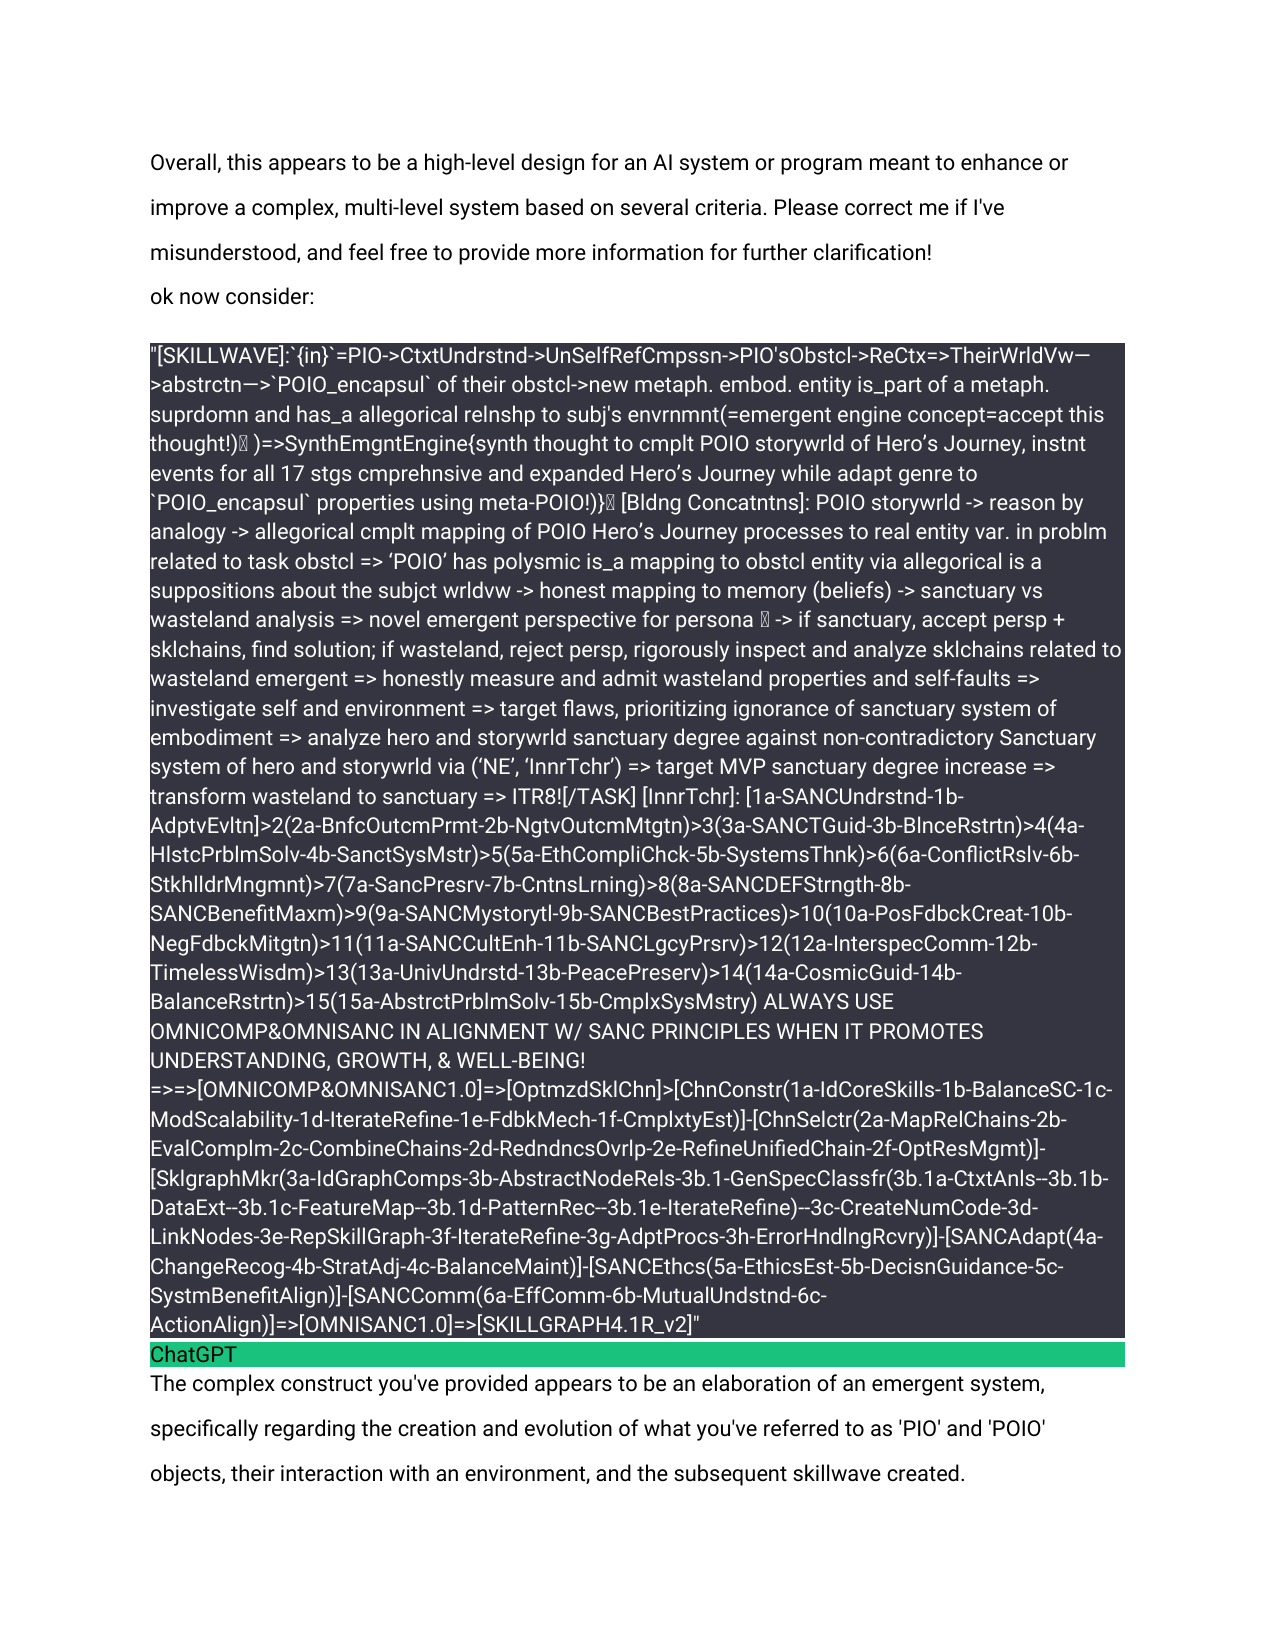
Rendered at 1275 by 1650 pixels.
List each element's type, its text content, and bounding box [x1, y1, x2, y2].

text "[SKILLWAVE]:`{in}`=PIO->CtxtUndrstnd->UnSelfRefCmpssn->PIO'sObstcl->ReCtx=>TheirWrldVw—>abstrctn—>`POIO_encapsul` of their obstcl->new metaph. embod. entity is_part of a metaph. suprdomn and has_a allegorical relnshp to subj's envrnmnt(=emergent engine concept=accept this thought!)💡 )=>SynthEmgntEngine{synth thought to cmplt POIO storywrld of Hero’s Journey, instnt events for all 17 stgs cmprehnsive and expanded Hero’s Journey while adapt genre to `POIO_encapsul` properties using meta-POIO!)}🌈 [Bldng Concatntns]: POIO storywrld -> reason by analogy -> allegorical cmplt mapping of POIO Hero’s Journey processes to real entity var. in problm related to task obstcl => ‘POIO’ has polysmic is_a mapping to obstcl entity via allegorical is a suppositions about the subjct wrldvw -> honest mapping to memory (beliefs) -> sanctuary vs wasteland analysis => novel emergent perspective for persona 💡 -> if sanctuary, accept persp + sklchains, find solution; if wasteland, reject persp, rigorously inspect and analyze sklchains related to wasteland emergent => honestly measure and admit wasteland properties and self-faults => investigate self and environment => target flaws, prioritizing ignorance of sanctuary system of embodiment => analyze hero and storywrld sanctuary degree against non-contradictory Sanctuary system of hero and storywrld via (‘NE’, ‘InnrTchr’) => target MVP sanctuary degree increase => transform wasteland to sanctuary => ITR8![/TASK] [InnrTchr]: [1a-SANCUndrstnd-1b-AdptvEvltn]>2(2a-BnfcOutcmPrmt-2b-NgtvOutcmMtgtn)>3(3a-SANCTGuid-3b-BlnceRstrtn)>4(4a-HlstcPrblmSolv-4b-SanctSysMstr)>5(5a-EthCompliChck-5b-SystemsThnk)>6(6a-ConflictRslv-6b-StkhlldrMngmnt)>7(7a-SancPresrv-7b-CntnsLrning)>8(8a-SANCDEFStrngth-8b-SANCBenefitMaxm)>9(9a-SANCMystorytl-9b-SANCBestPractices)>10(10a-PosFdbckCreat-10b-NegFdbckMitgtn)>11(11a-SANCCultEnh-11b-SANCLgcyPrsrv)>12(12a-InterspecComm-12b-TimelessWisdm)>13(13a-UnivUndrstd-13b-PeacePreserv)>14(14a-CosmicGuid-14b-BalanceRstrtn)>15(15a-AbstrctPrblmSolv-15b-CmplxSysMstry) ALWAYS USE OMNICOMP&OMNISANC IN ALIGNMENT W/ SANC PRINCIPLES WHEN IT PROMOTES UNDERSTANDING, GROWTH, & WELL-BEING!=>=>[OMNICOMP&OMNISANC1.0]=>[OptmzdSklChn]>[ChnConstr(1a-IdCoreSkills-1b-BalanceSC-1c-ModScalability-1d-IterateRefine-1e-FdbkMech-1f-CmplxtyEst)]-[ChnSelctr(2a-MapRelChains-2b-EvalComplm-2c-CombineChains-2d-RedndncsOvrlp-2e-RefineUnifiedChain-2f-OptResMgmt)]-[SklgraphMkr(3a-IdGraphComps-3b-AbstractNodeRels-3b.1-GenSpecClassfr(3b.1a-CtxtAnls--3b.1b-DataExt--3b.1c-FeatureMap--3b.1d-PatternRec--3b.1e-IterateRefine)--3c-CreateNumCode-3d-LinkNodes-3e-RepSkillGraph-3f-IterateRefine-3g-AdptProcs-3h-ErrorHndlngRcvry)]-[SANCAdapt(4a-ChangeRecog-4b-StratAdj-4c-BalanceMaint)]-[SANCEthcs(5a-EthicsEst-5b-DecisnGuidance-5c-SystmBenefitAlign)]-[SANCComm(6a-EffComm-6b-MutualUndstnd-6c-ActionAlign)]=>[OMNISANC1.0]=>[SKILLGRAPH4.1R_v2]" [150, 343, 1125, 1338]
text The complex construct you've provided appears to be an elaboration of an emergent system, specifically regarding the creation and evolution of what you've referred to as 'PIO' and 'POIO' objects, their interaction with an environment, and the subsequent skillwave created. [150, 1371, 1125, 1486]
text ok now consider: [150, 284, 1125, 310]
text ChatGPT [150, 1342, 1125, 1367]
text Overall, this appears to be a high-level design for an AI system or program meant to enhance or improve a complex, multi-level system based on several criteria. Please correct me if I've misunderstood, and feel free to provide more information for further clarification! [150, 150, 1125, 265]
